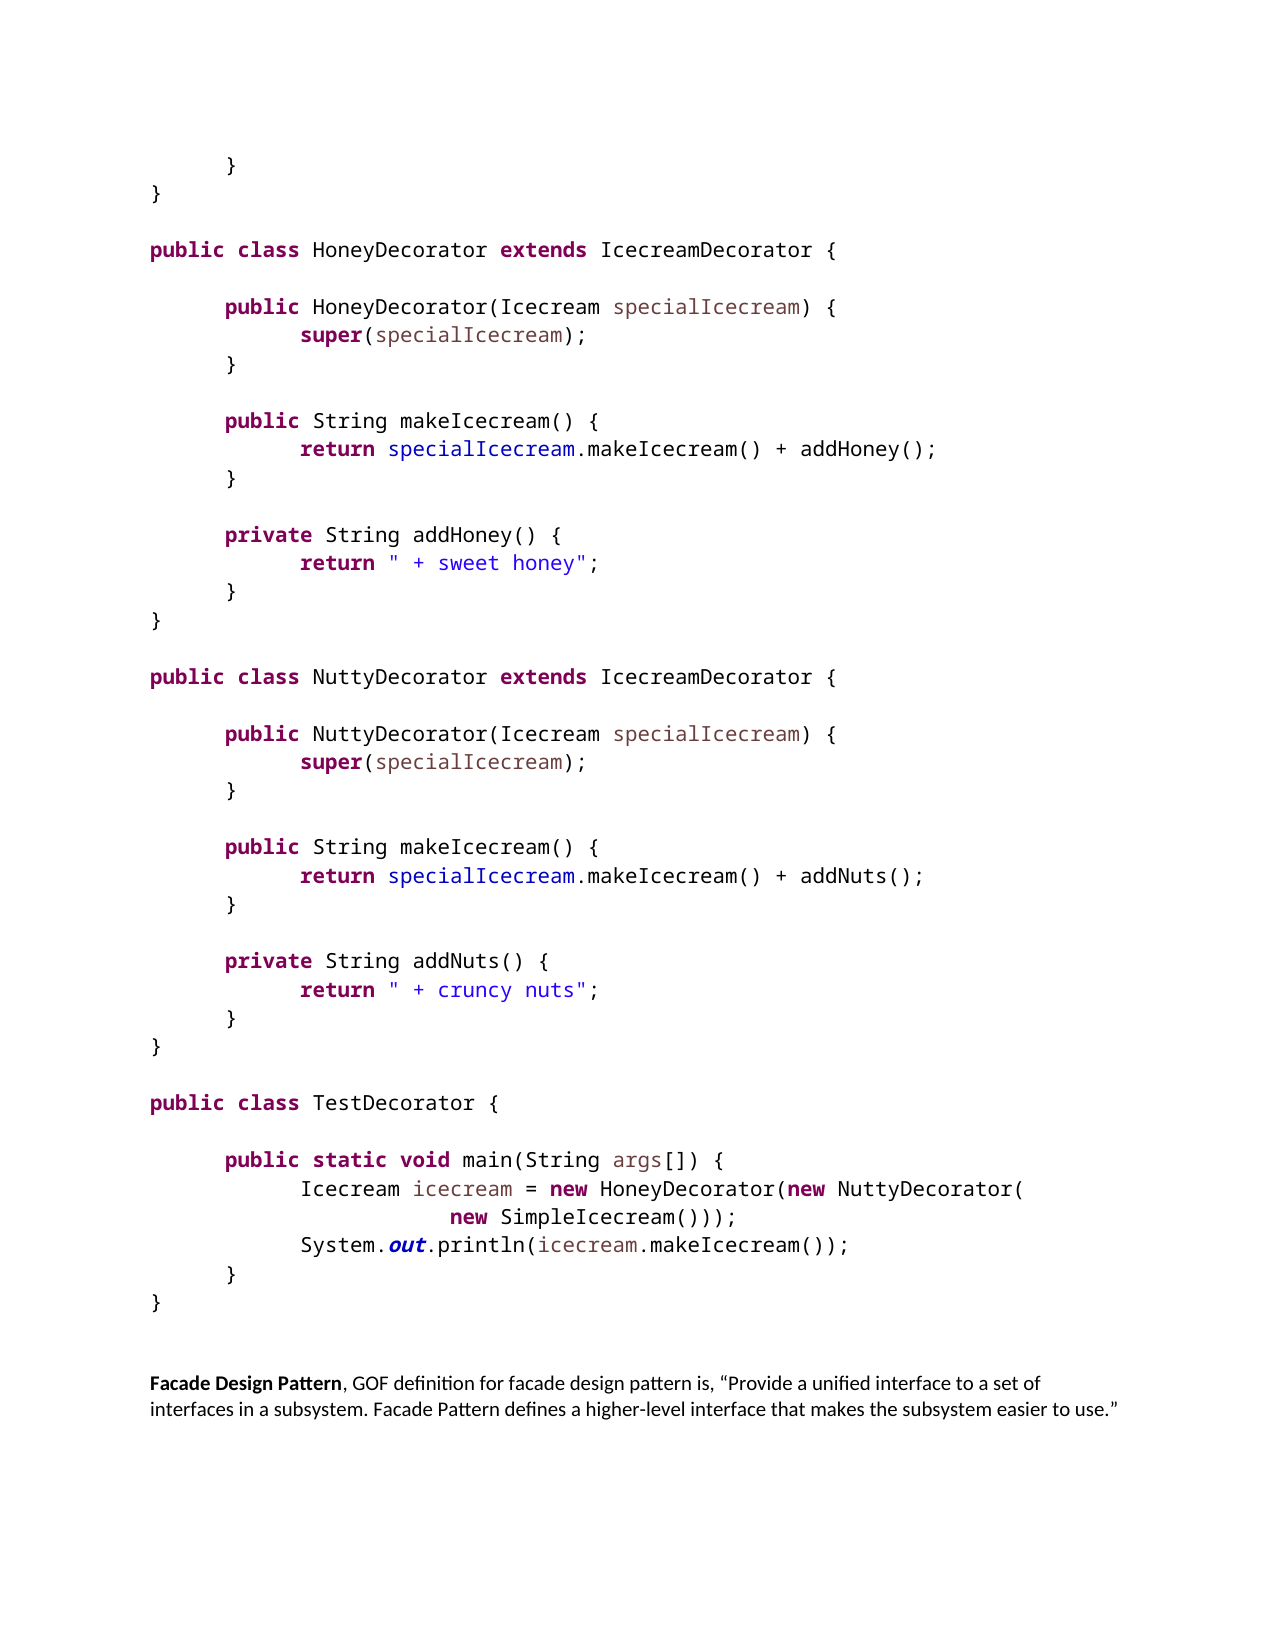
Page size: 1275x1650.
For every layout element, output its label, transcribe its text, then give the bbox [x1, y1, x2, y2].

text private String addNuts() { [150, 946, 1125, 975]
text } [150, 1032, 1125, 1060]
text } [150, 463, 1125, 491]
text public static void main(String args[]) { [150, 1145, 1125, 1174]
text new SimpleIcecream())); [150, 1202, 1125, 1231]
text public String makeIcecream() { [150, 832, 1125, 861]
text public NuttyDecorator(Icecream specialIcecream) { [150, 719, 1125, 747]
text public class TestDecorator { [150, 1088, 1125, 1117]
text public class HoneyDecorator extends IcecreamDecorator { [150, 235, 1125, 264]
text private String addHoney() { [150, 520, 1125, 548]
text super(specialIcecream); [150, 747, 1125, 776]
text } [150, 889, 1125, 918]
text } [150, 605, 1125, 633]
text public class NuttyDecorator extends IcecreamDecorator { [150, 662, 1125, 690]
text super(specialIcecream); [150, 321, 1125, 349]
text return specialIcecream.makeIcecream() + addHoney(); [150, 434, 1125, 463]
text } [150, 776, 1125, 804]
text System.out.println(icecream.makeIcecream()); [150, 1231, 1125, 1259]
text } [150, 1287, 1125, 1316]
text } [150, 349, 1125, 377]
text } [150, 577, 1125, 605]
text return specialIcecream.makeIcecream() + addNuts(); [150, 861, 1125, 889]
text public HoneyDecorator(Icecream specialIcecream) { [150, 292, 1125, 321]
text } [150, 150, 1125, 178]
text public String makeIcecream() { [150, 406, 1125, 434]
text return " + cruncy nuts"; [150, 975, 1125, 1003]
text } [150, 178, 1125, 207]
text Icecream icecream = new HoneyDecorator(new NuttyDecorator( [150, 1174, 1125, 1202]
text return " + sweet honey"; [150, 548, 1125, 577]
text } [150, 1003, 1125, 1032]
text } [150, 1259, 1125, 1287]
